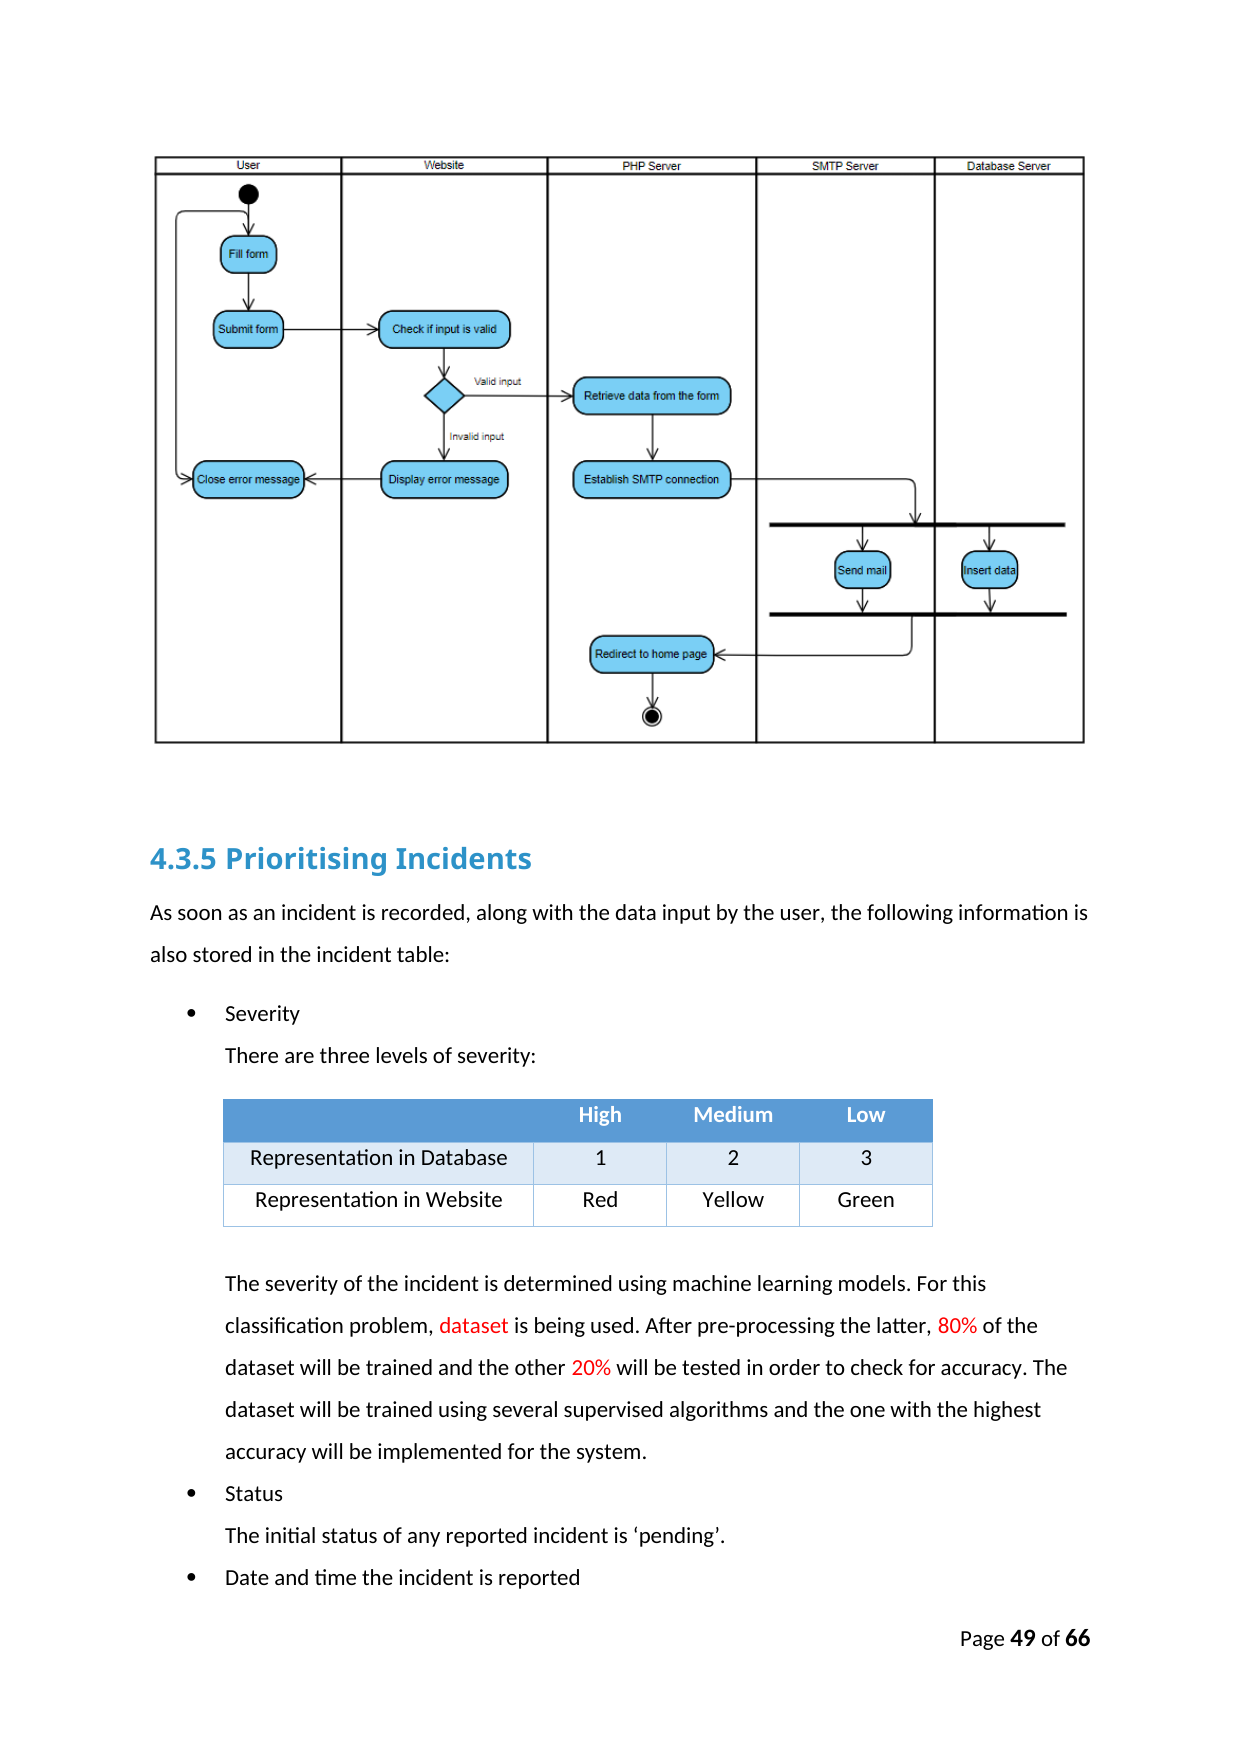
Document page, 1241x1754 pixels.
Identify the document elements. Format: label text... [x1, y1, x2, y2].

table_cell Representation in Database [224, 1143, 533, 1184]
table_header [224, 1100, 533, 1142]
table_cell Yellow [667, 1185, 799, 1226]
table_cell 3 [800, 1143, 932, 1184]
text As soon as an incident is recorded, along with the data input by the user, the following information is also stored in the incident table: [150, 898, 1090, 968]
table_header High [534, 1100, 666, 1142]
table_header Low [800, 1100, 932, 1142]
list Severity [187, 999, 1090, 1027]
list Date and time the incident is reported [187, 1563, 1090, 1591]
table_header Medium [667, 1100, 799, 1142]
list There are three levels of severity: [225, 1041, 1090, 1069]
table_cell Red [534, 1185, 666, 1226]
table_cell 2 [667, 1143, 799, 1184]
picture [150, 150, 1091, 750]
subtitle Prioritising Incidents [150, 839, 1090, 878]
list The severity of the incident is determined using machine learning models. For this classification problem, dataset is being used. After pre-processing the latter, 80% of the dataset will be trained and the other 20% will be tested in order to check for accuracy. The dataset will be trained using several supervised algorithms and the one with the highest accuracy will be implemented for the system. [225, 1269, 1090, 1465]
table_cell Representation in Website [224, 1185, 533, 1226]
list The initial status of any reported incident is ‘pending’. [225, 1521, 1090, 1549]
list Status [187, 1479, 1090, 1507]
table_cell Green [800, 1185, 932, 1226]
table_cell 1 [534, 1143, 666, 1184]
